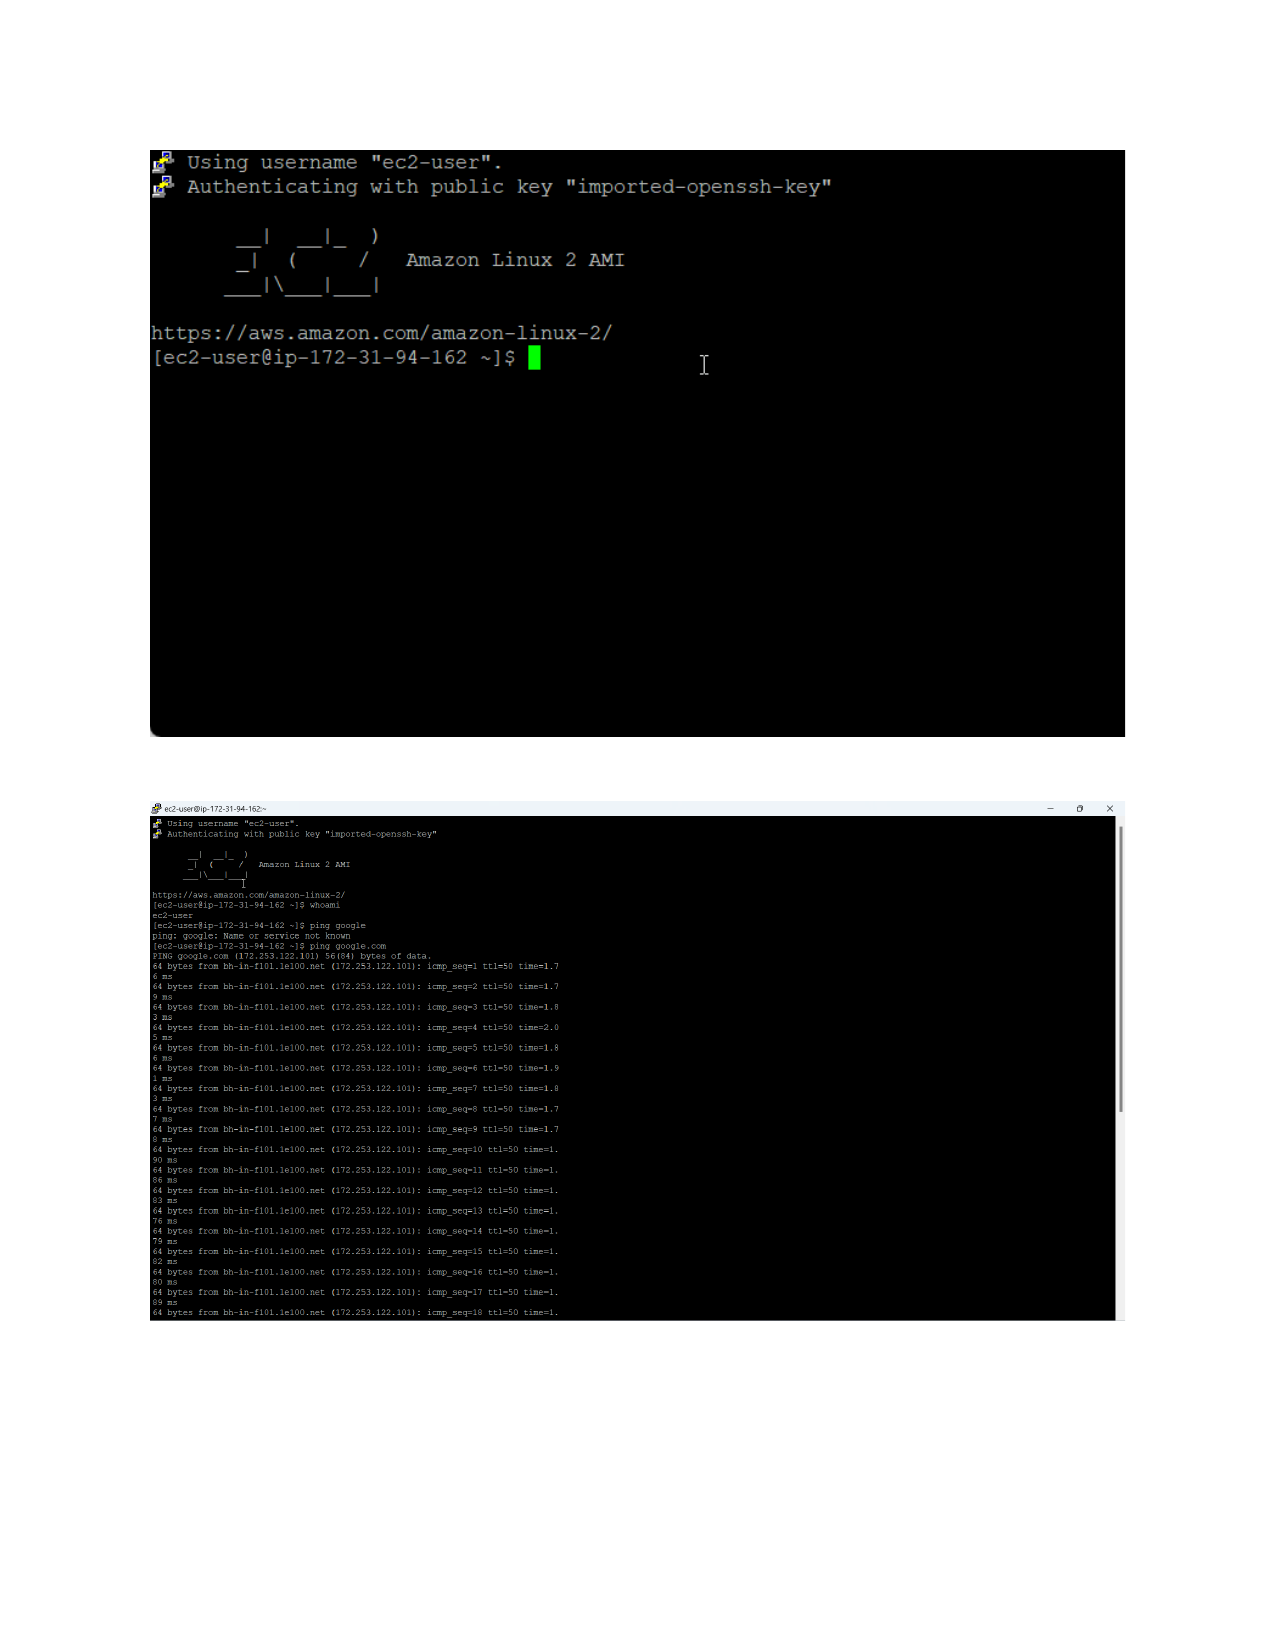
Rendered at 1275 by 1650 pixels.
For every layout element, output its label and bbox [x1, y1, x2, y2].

picture [150, 150, 1125, 737]
picture [150, 801, 1125, 1321]
